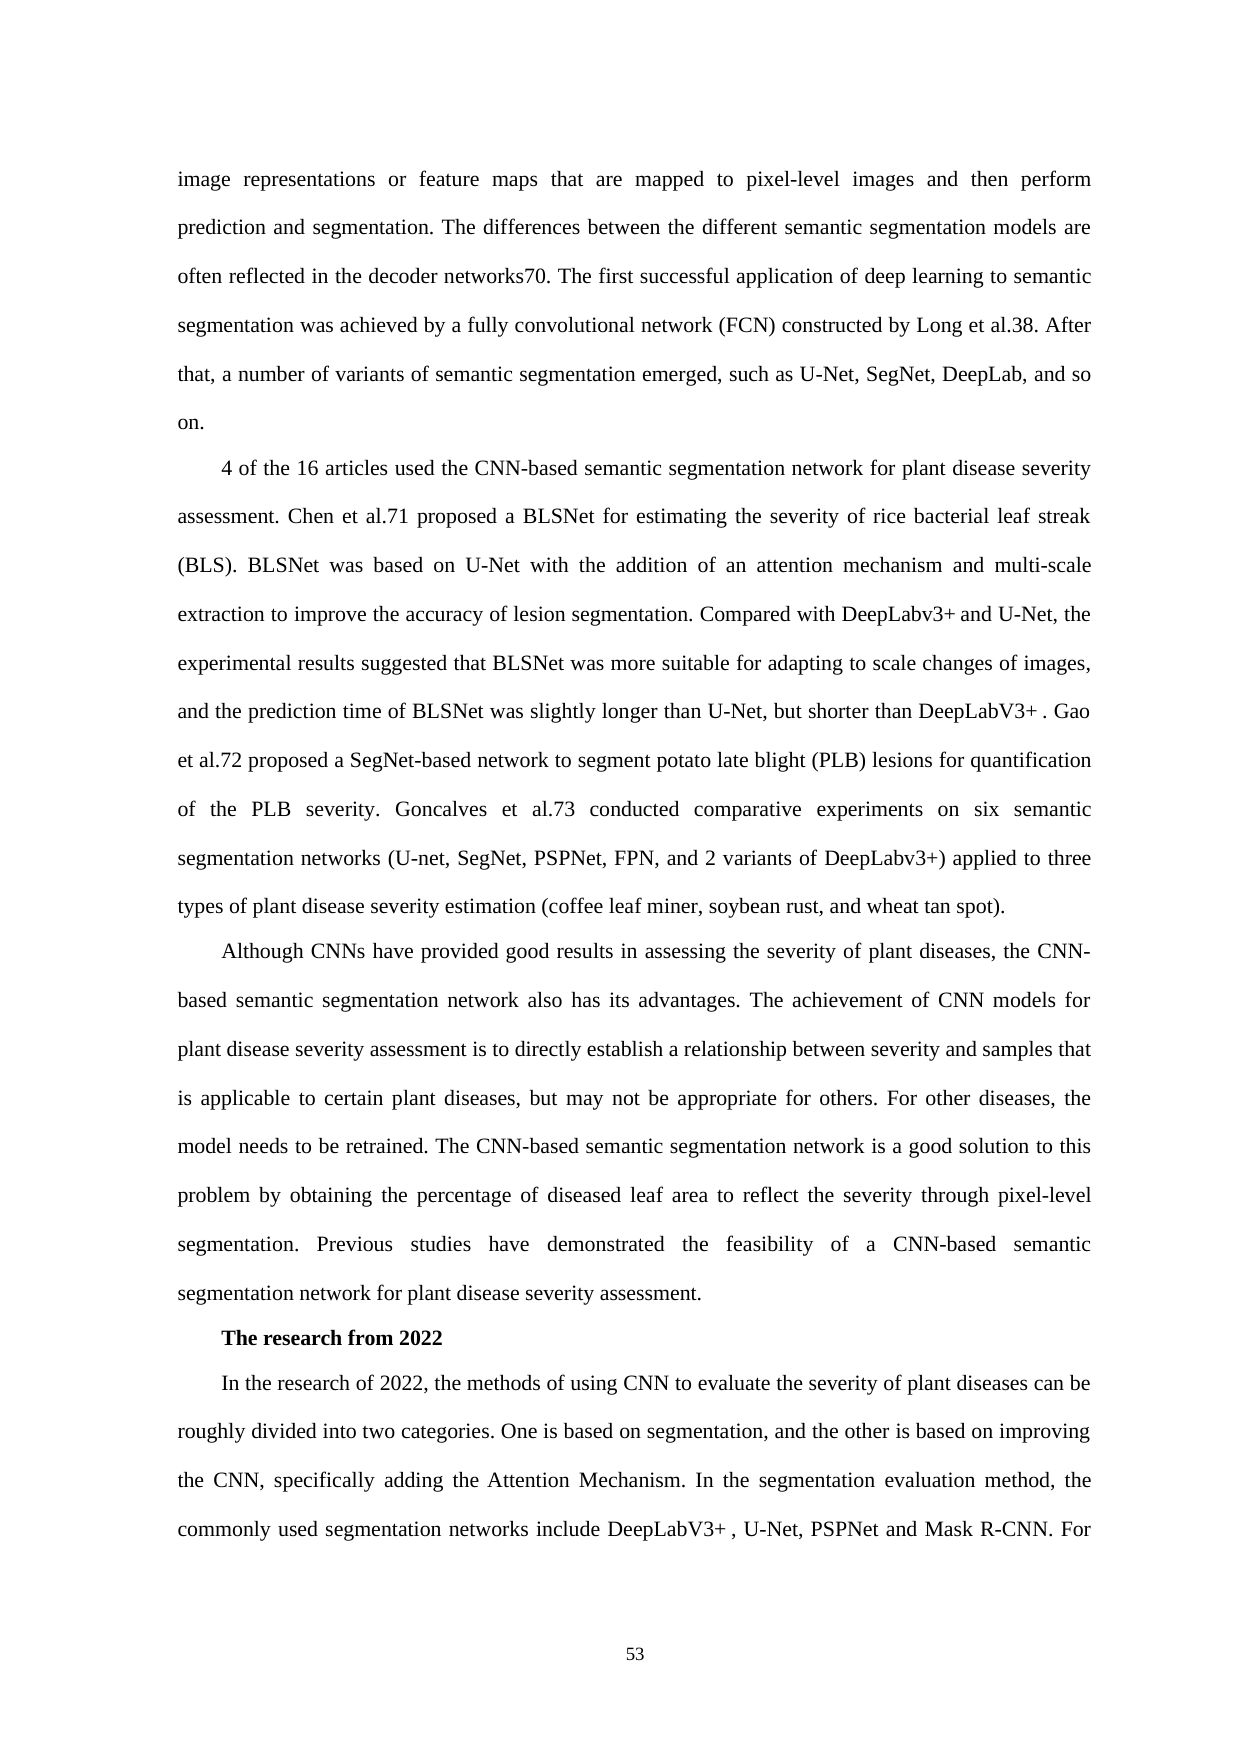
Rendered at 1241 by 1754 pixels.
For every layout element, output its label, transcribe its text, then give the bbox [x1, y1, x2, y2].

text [177, 1366, 1092, 1545]
text 4 of the 16 articles used the CNN-based semantic segmentation network for plant disease severity assessment. Chen et al.71 proposed a BLSNet for estimating the severity of rice bacterial leaf streak (BLS). BLSNet was based on U-Net with the addition of an attention mechanism and multi-scale extraction to improve the accuracy of lesion segmentation. Compared with DeepLabv3+ and U-Net, the experimental results suggested that BLSNet was more suitable for adapting to scale changes of images, and the prediction time of BLSNet was slightly longer than U-Net, but shorter than DeepLabV3+ . Gao et al.72 proposed a SegNet-based network to segment potato late blight (PLB) lesions for quantification of the PLB severity. Goncalves et al.73 conducted comparative experiments on six semantic segmentation networks (U-net, SegNet, PSPNet, FPN, and 2 variants of DeepLabv3+) applied to three types of plant disease severity estimation (coffee leaf miner, soybean rust, and wheat tan spot). [177, 451, 1092, 922]
text Although CNNs have provided good results in assessing the severity of plant diseases, the CNN-based semantic segmentation network also has its advantages. The achievement of CNN models for plant disease severity assessment is to directly establish a relationship between severity and samples that is applicable to certain plant diseases, but may not be appropriate for others. For other diseases, the model needs to be retrained. The CNN-based semantic segmentation network is a good solution to this problem by obtaining the percentage of diseased leaf area to reflect the severity through pixel-level segmentation. Previous studies have demonstrated the feasibility of a CNN-based semantic segmentation network for plant disease severity assessment. [177, 935, 1092, 1308]
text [177, 162, 1092, 438]
text The research from 2022 [177, 1321, 1092, 1353]
